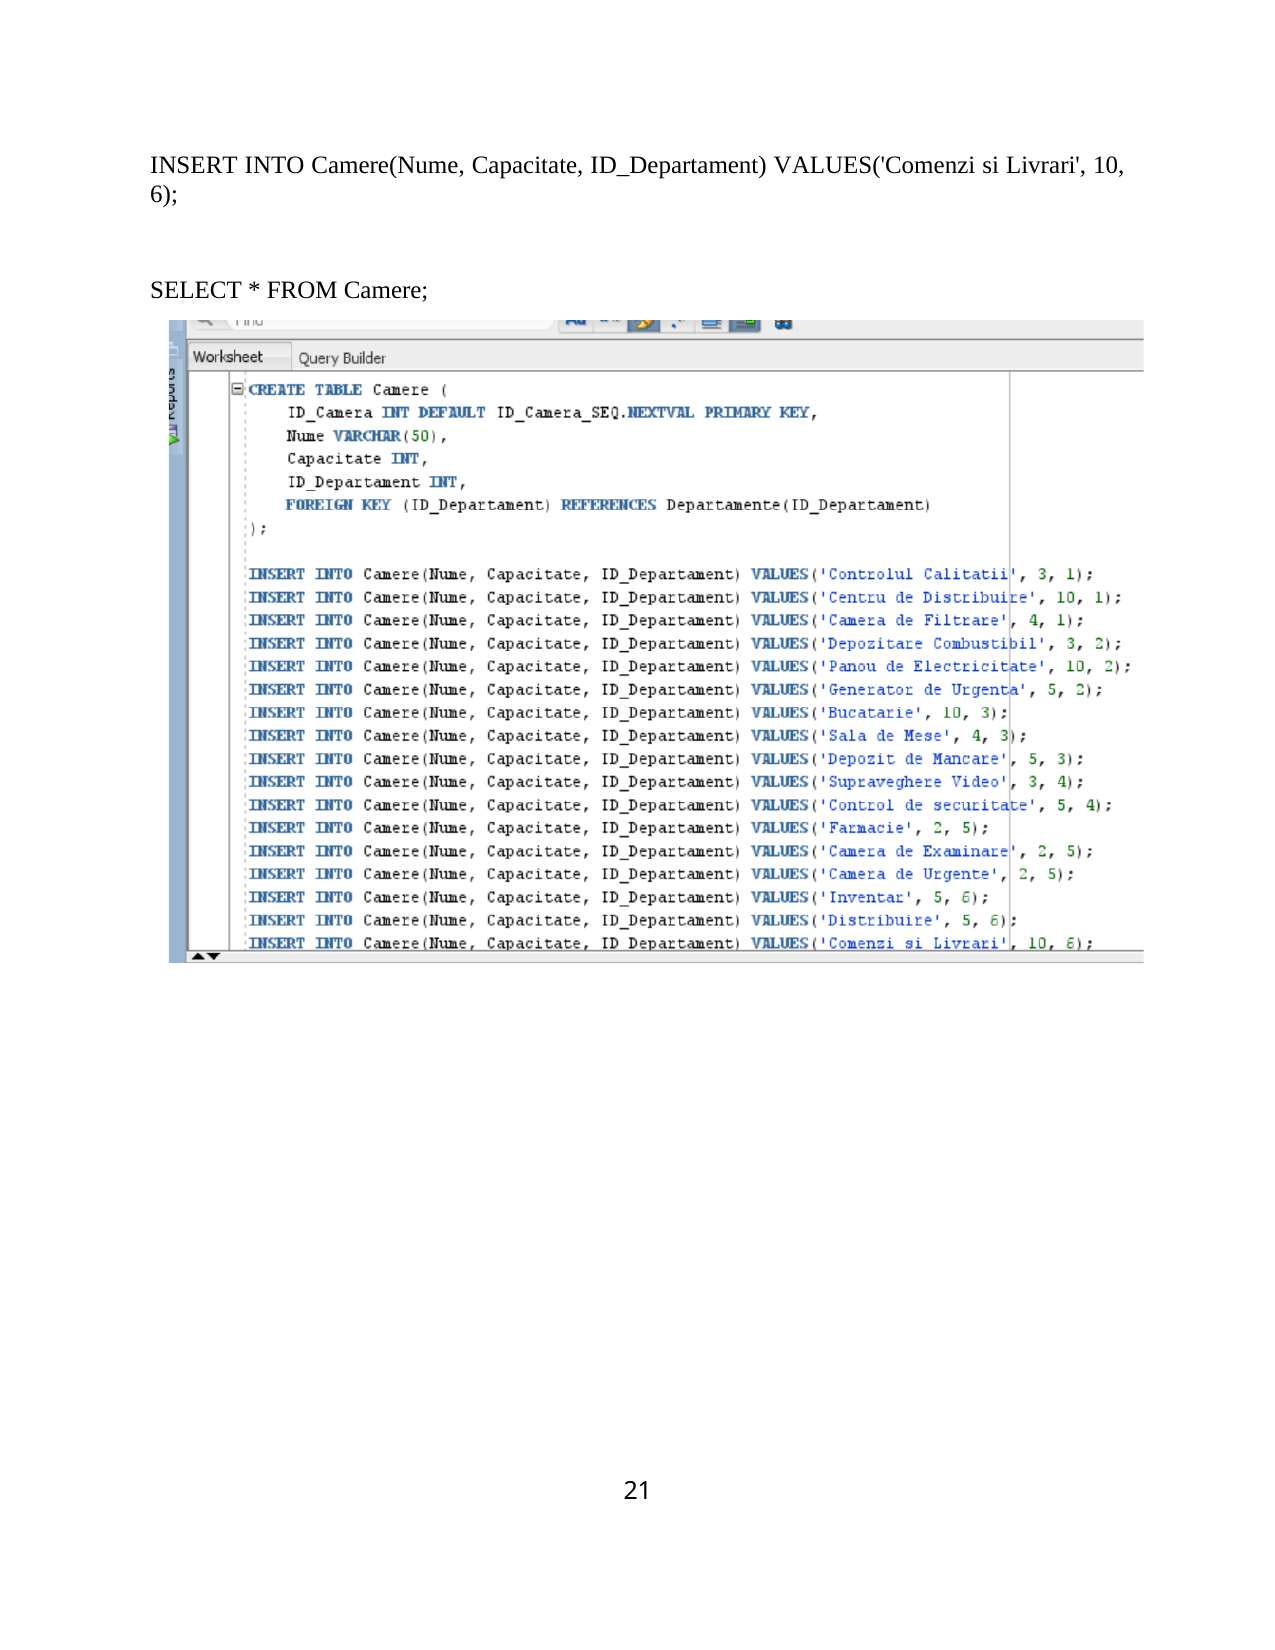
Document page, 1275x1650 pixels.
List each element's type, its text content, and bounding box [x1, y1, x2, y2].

text INSERT INTO Camere(Nume, Capacitate, ID_Departament) VALUES('Comenzi si Livrari', 10, 6); [150, 150, 1125, 207]
text SELECT * FROM Camere; [150, 275, 1125, 304]
